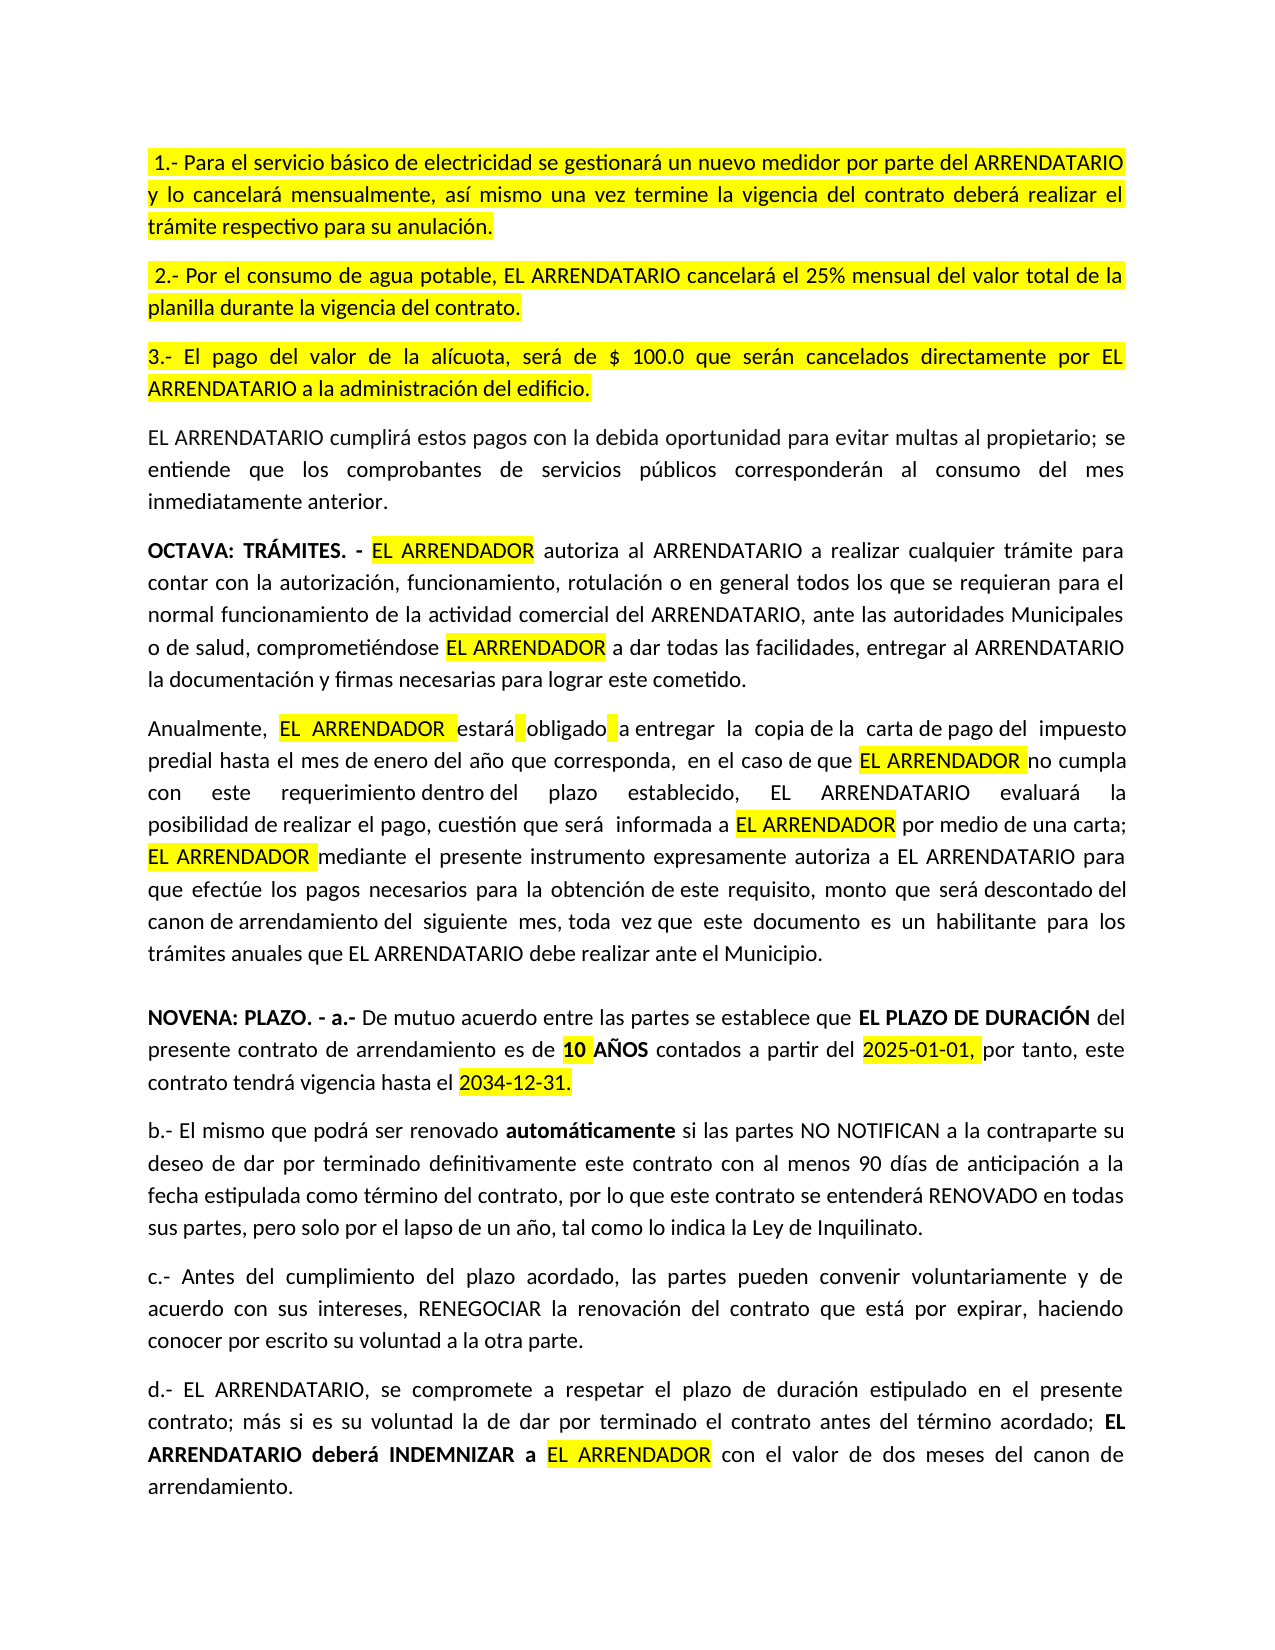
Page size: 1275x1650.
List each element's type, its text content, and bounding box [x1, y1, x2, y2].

text d.- EL ARRENDATARIO, se compromete a respetar el plazo de duración estipulado en el presente contrato; más si es su voluntad la de dar por terminado el contrato antes del término acordado; EL ARRENDATARIO deberá INDEMNIZAR a EL ARRENDADOR con el valor de dos meses del canon de arrendamiento. [148, 1375, 1125, 1500]
text NOVENA: PLAZO. - a.- De mutuo acuerdo entre las partes se establece que EL PLAZO DE DURACIÓN del presente contrato de arrendamiento es de 10 AÑOS contados a partir del 2025-01-01, por tanto, este contrato tendrá vigencia hasta el 2034-12-31. [148, 1003, 1125, 1096]
text 2.- Por el consumo de agua potable, EL ARRENDATARIO cancelará el 25% mensual del valor total de la planilla durante la vigencia del contrato. [148, 289, 1125, 321]
text 1.- Para el servicio básico de electricidad se gestionará un nuevo medidor por parte del ARRENDATARIO y lo cancelará mensualmente, así mismo una vez termine la vigencia del contrato deberá realizar el trámite respectivo para su anulación. [148, 208, 1125, 240]
text Anualmente, EL ARRENDADOR estará obligado a entregar la copia de la carta de pago del impuesto predial hasta el mes de enero del año que corresponda, en el caso de que EL ARRENDADOR no cumpla con este requerimiento dentro del plazo establecido, EL ARRENDATARIO evaluará la posibilidad de realizar el pago, cuestión que será informada a EL ARRENDADOR por medio de una carta; EL ARRENDADOR mediante el presente instrumento expresamente autoriza a EL ARRENDATARIO para que efectúe los pagos necesarios para la obtención de este requisito, monto que será descontado del canon de arrendamiento del siguiente mes, toda vez que este documento es un habilitante para los trámites anuales que EL ARRENDATARIO debe realizar ante el Municipio. [148, 714, 1127, 967]
text OCTAVA: TRÁMITES. - EL ARRENDADOR autoriza al ARRENDATARIO a realizar cualquier trámite para contar con la autorización, funcionamiento, rotulación o en general todos los que se requieran para el normal funcionamiento de la actividad comercial del ARRENDATARIO, ante las autoridades Municipales o de salud, comprometiéndose EL ARRENDADOR a dar todas las facilidades, entregar al ARRENDATARIO la documentación y firmas necesarias para lograr este cometido. [148, 536, 1125, 693]
text 3.- El pago del valor de la alícuota, será de $ 100.0 que serán cancelados directamente por EL ARRENDATARIO a la administración del edificio. [148, 370, 1125, 402]
text c.- Antes del cumplimiento del plazo acordado, las partes pueden convenir voluntariamente y de acuerdo con sus intereses, RENEGOCIAR la renovación del contrato que está por expirar, haciendo conocer por escrito su voluntad a la otra parte. [148, 1262, 1125, 1354]
text b.- El mismo que podrá ser renovado automáticamente si las partes NO NOTIFICAN a la contraparte su deseo de dar por terminado definitivamente este contrato con al menos 90 días de anticipación a la fecha estipulada como término del contrato, por lo que este contrato se entenderá RENOVADO en todas sus partes, pero solo por el lapso de un año, tal como lo indica la Ley de Inquilinato. [148, 1117, 1125, 1241]
text EL ARRENDATARIO cumplirá estos pagos con la debida oportunidad para evitar multas al propietario; se entiende que los comprobantes de servicios públicos corresponderán al consumo del mes inmediatamente anterior. [148, 423, 1125, 515]
